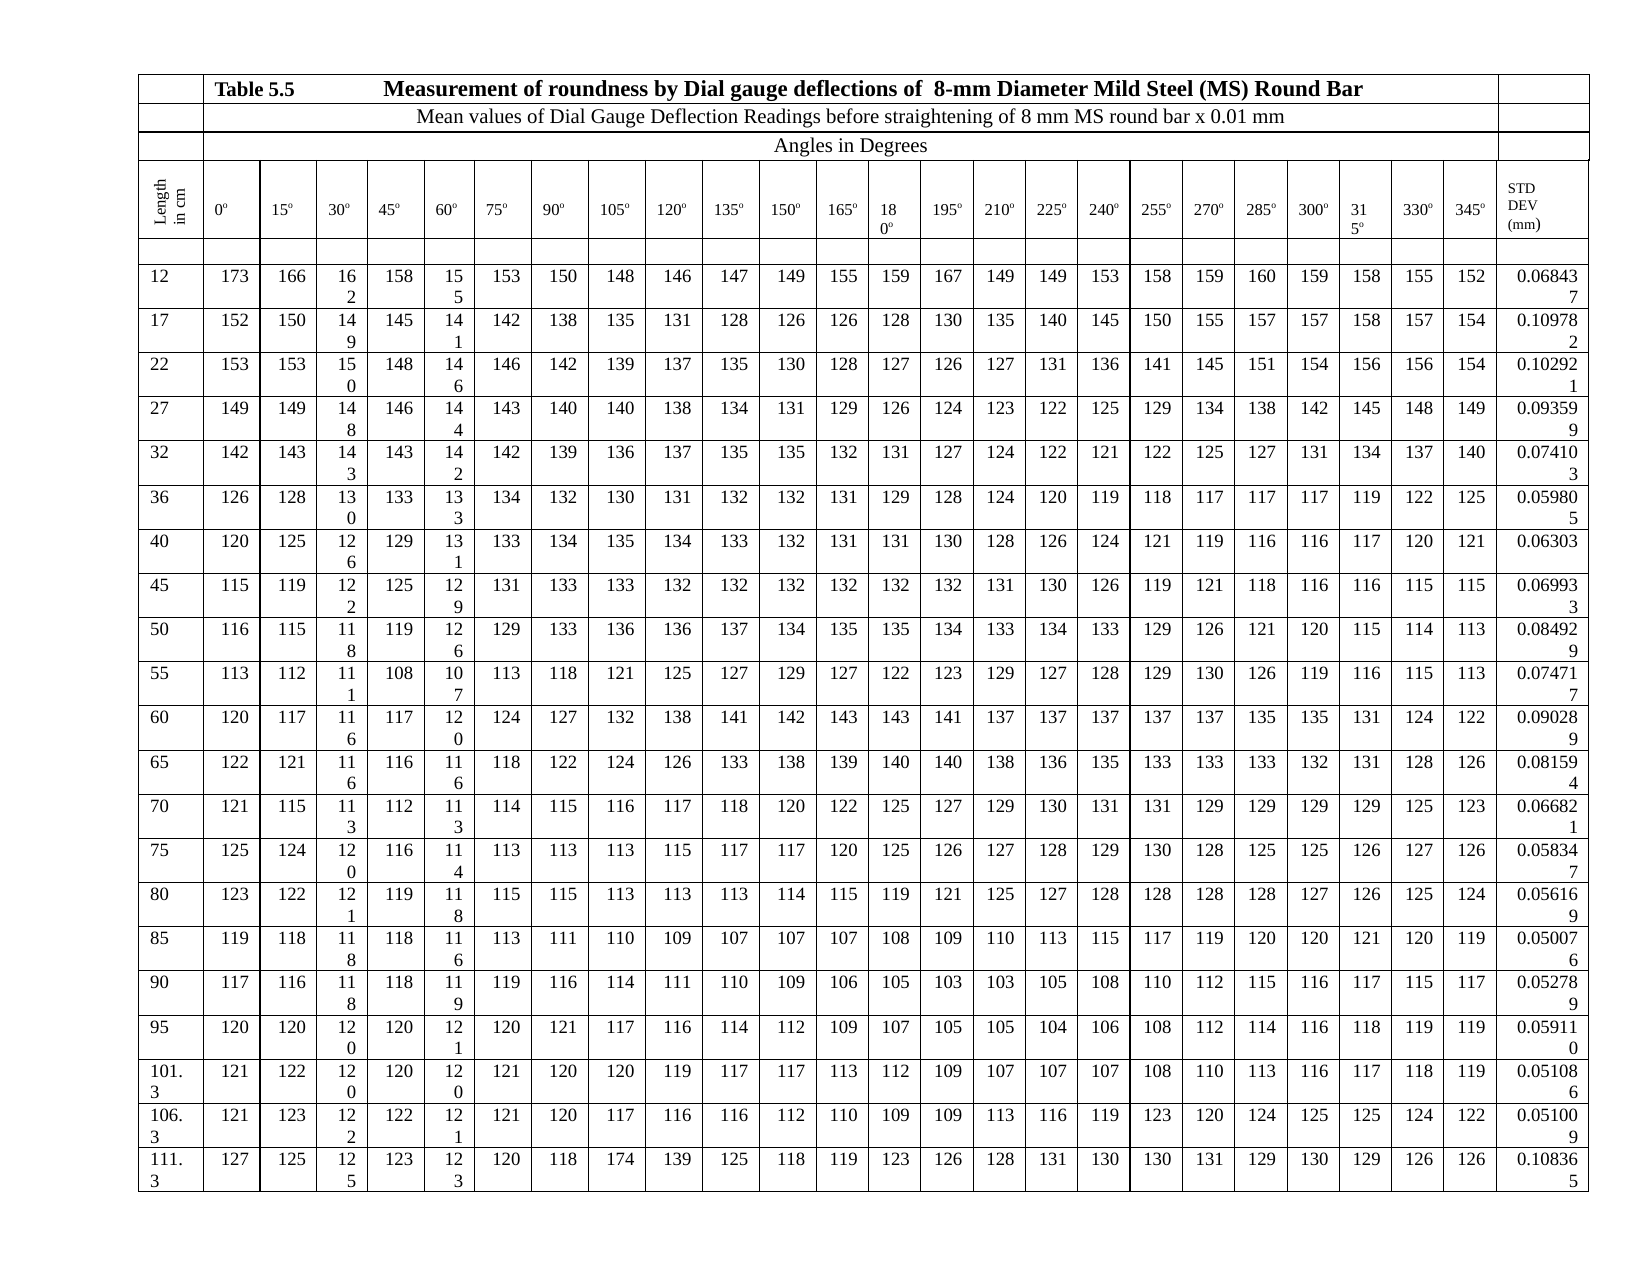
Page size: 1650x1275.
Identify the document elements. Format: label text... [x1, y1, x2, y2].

table_cell 116 [1288, 530, 1339, 573]
table_cell 115 [475, 883, 531, 926]
table_cell [317, 239, 367, 264]
table_cell 120 [1183, 1104, 1234, 1147]
table_cell 108 [1131, 1016, 1182, 1059]
table_cell 121 [1340, 927, 1391, 970]
table_cell 138 [646, 706, 702, 749]
table_cell 144 [425, 397, 474, 440]
table_cell 117 [261, 706, 316, 749]
table_cell 32 [139, 441, 203, 484]
table_cell 120 [475, 1016, 531, 1059]
table_cell 118 [425, 883, 474, 926]
table_cell 126 [1235, 662, 1287, 705]
table_cell [646, 239, 702, 264]
table_cell 137 [646, 353, 702, 396]
table_cell [1444, 239, 1496, 264]
table_cell 146 [425, 353, 474, 396]
table_cell 30o [317, 161, 367, 238]
table_cell 118 [317, 971, 367, 1014]
table_cell 123 [869, 1148, 920, 1191]
table_cell 118 [1235, 574, 1287, 617]
table_cell 110 [589, 927, 645, 970]
table_cell 120 [317, 1016, 367, 1059]
table_cell [1497, 239, 1588, 264]
table_cell 126 [1444, 751, 1496, 794]
table_cell 108 [1131, 1060, 1182, 1103]
table_cell 60o [425, 161, 474, 238]
table_cell 115 [1235, 971, 1287, 1014]
table_cell 40 [139, 530, 203, 573]
table_cell 123 [1131, 1104, 1182, 1147]
table_cell 174 [589, 1148, 645, 1191]
table_cell 132 [817, 574, 868, 617]
table_cell 134 [760, 618, 816, 661]
table_cell 133 [703, 530, 759, 573]
table_cell 135 [703, 353, 759, 396]
table_cell 111 [646, 971, 702, 1014]
table_cell 115 [204, 574, 259, 617]
table_cell 125 [1288, 839, 1339, 882]
table_cell 121 [589, 662, 645, 705]
table_cell 131 [475, 574, 531, 617]
table_cell 118 [1131, 486, 1182, 529]
table_cell 107 [703, 927, 759, 970]
table_cell 134 [1183, 397, 1234, 440]
table_cell 149 [974, 265, 1025, 308]
table_cell 116 [1340, 574, 1391, 617]
table_cell 130 [1288, 1148, 1339, 1191]
table_cell 133 [368, 486, 424, 529]
table_cell 113 [475, 662, 531, 705]
table_cell 122 [368, 1104, 424, 1147]
table_cell 113 [425, 795, 474, 838]
table_cell 118 [760, 1148, 816, 1191]
table_cell 118 [475, 751, 531, 794]
table_cell 127 [1288, 883, 1339, 926]
table_cell 135 [974, 309, 1025, 352]
table_cell 165o [817, 161, 868, 238]
table_cell 118 [317, 927, 367, 970]
table_cell 142 [475, 441, 531, 484]
table_cell 109 [921, 927, 973, 970]
table_cell 120 [1392, 927, 1443, 970]
table_cell [139, 133, 203, 160]
table_cell 210o [974, 161, 1025, 238]
table_cell 129 [817, 397, 868, 440]
table_cell 126 [646, 751, 702, 794]
table_cell 105 [974, 1016, 1025, 1059]
table_cell 123 [425, 1148, 474, 1191]
table_cell 145 [1078, 309, 1129, 352]
table_cell 120 [1288, 927, 1339, 970]
table_cell 117 [1183, 486, 1234, 529]
table_cell 112 [869, 1060, 920, 1103]
table_cell 120 [1026, 486, 1077, 529]
table_cell 129 [974, 662, 1025, 705]
table_cell 141 [703, 706, 759, 749]
table_cell 140 [1026, 309, 1077, 352]
table_cell 113 [1444, 618, 1496, 661]
table_cell [368, 239, 424, 264]
table_cell 117 [589, 1104, 645, 1147]
table_cell 119 [368, 883, 424, 926]
table_cell 120 [317, 1060, 367, 1103]
table_cell 150 [317, 353, 367, 396]
table_cell 125 [869, 795, 920, 838]
table_cell 116 [703, 1104, 759, 1147]
table_cell 117 [368, 706, 424, 749]
table_cell 122 [204, 751, 259, 794]
table_cell 138 [646, 397, 702, 440]
table_cell Length in cm [139, 161, 203, 238]
table_cell 109 [869, 1104, 920, 1147]
table_cell 157 [1235, 309, 1287, 352]
table_cell 45o [368, 161, 424, 238]
table_cell 112 [1183, 971, 1234, 1014]
table_cell 117 [703, 839, 759, 882]
table_cell 119 [817, 1148, 868, 1191]
table_cell 131 [760, 397, 816, 440]
table_cell [1499, 104, 1589, 131]
table_cell 120 [475, 1148, 531, 1191]
table_cell 126 [1392, 1148, 1443, 1191]
table_cell 154 [1288, 353, 1339, 396]
table_cell 122 [532, 751, 588, 794]
table_cell 136 [589, 618, 645, 661]
table_cell 126 [204, 486, 259, 529]
table_cell 133 [974, 618, 1025, 661]
table_cell 36 [139, 486, 203, 529]
table_cell 154 [1444, 353, 1496, 396]
table_cell 107 [974, 1060, 1025, 1103]
table_cell 147 [703, 265, 759, 308]
table_cell 130 [1131, 839, 1182, 882]
table_cell 345o [1444, 161, 1496, 238]
table_cell 137 [1131, 706, 1182, 749]
table_cell 159 [1183, 265, 1234, 308]
table_cell 142 [475, 309, 531, 352]
table_cell 114 [1392, 618, 1443, 661]
table_cell 113 [974, 1104, 1025, 1147]
table_cell 122 [1444, 706, 1496, 749]
table_cell 132 [703, 486, 759, 529]
table_cell 123 [921, 662, 973, 705]
table_cell 0.050076 [1497, 927, 1588, 970]
table_cell 146 [646, 265, 702, 308]
table_cell 137 [1183, 706, 1234, 749]
table_cell [261, 239, 316, 264]
table_cell 300o [1288, 161, 1339, 238]
table_cell 121 [204, 795, 259, 838]
table_cell 135 [817, 618, 868, 661]
table_cell 112 [760, 1016, 816, 1059]
table_cell 109 [760, 971, 816, 1014]
table_cell 115 [1078, 927, 1129, 970]
table_cell 0o [204, 161, 259, 238]
table_cell 127 [1392, 839, 1443, 882]
table_cell 121 [317, 883, 367, 926]
table_cell 131 [1078, 795, 1129, 838]
table_cell 143 [368, 441, 424, 484]
table_cell 149 [261, 397, 316, 440]
table_cell 133 [1078, 618, 1129, 661]
table_cell 150 [261, 309, 316, 352]
table_cell 129 [475, 618, 531, 661]
table_cell 134 [646, 530, 702, 573]
table_cell 148 [589, 265, 645, 308]
table_cell 124 [1235, 1104, 1287, 1147]
table_cell 125 [368, 574, 424, 617]
table_cell 118 [703, 795, 759, 838]
table_cell 129 [1131, 397, 1182, 440]
table_cell 128 [1026, 839, 1077, 882]
table_cell 110 [974, 927, 1025, 970]
table_cell 133 [532, 574, 588, 617]
table_cell 120 [589, 1060, 645, 1103]
table_cell 129 [1078, 839, 1129, 882]
table_cell 60 [139, 706, 203, 749]
table_cell 121 [475, 1060, 531, 1103]
table_cell 121 [475, 1104, 531, 1147]
table_cell 0.06303 [1497, 530, 1588, 573]
table_cell 114 [703, 1016, 759, 1059]
table_cell 145 [368, 309, 424, 352]
table_cell 118 [1392, 1060, 1443, 1103]
table_cell 119 [368, 618, 424, 661]
table_cell 85 [139, 927, 203, 970]
table_cell 129 [425, 574, 474, 617]
table_cell 104 [1026, 1016, 1077, 1059]
table_cell 0.066821 [1497, 795, 1588, 838]
table_cell 134 [475, 486, 531, 529]
table_cell 155 [1183, 309, 1234, 352]
table_cell 126 [921, 839, 973, 882]
table_cell 119 [1392, 1016, 1443, 1059]
table_cell 127 [1026, 662, 1077, 705]
table_cell 148 [368, 353, 424, 396]
table_cell 146 [475, 353, 531, 396]
table_cell 12 [139, 265, 203, 308]
table_cell 119 [1078, 1104, 1129, 1147]
table_cell 133 [532, 618, 588, 661]
table_cell 127 [703, 662, 759, 705]
table_cell 45 [139, 574, 203, 617]
table_cell 134 [703, 397, 759, 440]
table_cell 130 [921, 309, 973, 352]
table_cell 139 [532, 441, 588, 484]
table_cell 130 [1026, 795, 1077, 838]
table_cell 143 [475, 397, 531, 440]
table_cell 139 [817, 751, 868, 794]
table_cell 123 [368, 1148, 424, 1191]
table_cell 127 [974, 353, 1025, 396]
table_cell 127 [1026, 883, 1077, 926]
table_cell 65 [139, 751, 203, 794]
table_cell 129 [1183, 795, 1234, 838]
table_cell 129 [869, 486, 920, 529]
table_cell 128 [869, 309, 920, 352]
table_cell 117 [1131, 927, 1182, 970]
table_cell 126 [1340, 839, 1391, 882]
table_cell 118 [532, 1148, 588, 1191]
table_header [139, 75, 203, 103]
table_cell 140 [532, 397, 588, 440]
table_cell 125 [646, 662, 702, 705]
table_cell 108 [1078, 971, 1129, 1014]
table_cell 131 [1026, 1148, 1077, 1191]
table_cell 137 [1026, 706, 1077, 749]
table_cell 113 [703, 883, 759, 926]
table_cell 128 [1392, 751, 1443, 794]
table_cell 120 [1235, 927, 1287, 970]
table_cell 126 [921, 353, 973, 396]
table_cell 121 [1444, 530, 1496, 573]
table_cell 115 [817, 883, 868, 926]
table_cell 90o [532, 161, 588, 238]
table_cell 134 [1026, 618, 1077, 661]
table_cell 70 [139, 795, 203, 838]
table_cell 129 [1235, 1148, 1287, 1191]
table_cell 137 [703, 618, 759, 661]
table_cell 115 [646, 839, 702, 882]
table_cell 116 [1288, 574, 1339, 617]
table_cell 118 [368, 927, 424, 970]
table_cell [1078, 239, 1129, 264]
table_cell 107 [425, 662, 474, 705]
table_cell 120 [317, 839, 367, 882]
table_cell 109 [921, 1104, 973, 1147]
table_cell [817, 239, 868, 264]
table_cell 110 [1183, 1060, 1234, 1103]
table_cell 117 [1235, 486, 1287, 529]
table_cell 116 [1288, 1016, 1339, 1059]
table_cell 136 [646, 618, 702, 661]
table_cell 115 [1444, 574, 1496, 617]
table_cell 0.102921 [1497, 353, 1588, 396]
table_cell 117 [1340, 971, 1391, 1014]
table_cell 118 [532, 662, 588, 705]
table_cell 128 [921, 486, 973, 529]
table_cell 180o [869, 161, 920, 238]
table_cell 128 [1235, 883, 1287, 926]
table_cell 136 [1078, 353, 1129, 396]
table_cell 120 [1392, 530, 1443, 573]
table_cell 95 [139, 1016, 203, 1059]
table_cell 135 [1288, 706, 1339, 749]
table_cell 130 [760, 353, 816, 396]
table_cell 153 [204, 353, 259, 396]
table_cell 158 [1340, 309, 1391, 352]
table_cell 133 [1131, 751, 1182, 794]
table_cell 126 [1078, 574, 1129, 617]
table_cell 149 [1444, 397, 1496, 440]
table_cell 149 [760, 265, 816, 308]
table_cell 135 [589, 530, 645, 573]
table_cell [532, 239, 588, 264]
table_cell 0.059805 [1497, 486, 1588, 529]
table_cell 135 [1235, 706, 1287, 749]
table_cell 114 [589, 971, 645, 1014]
table_cell 148 [317, 397, 367, 440]
table_cell 113 [817, 1060, 868, 1103]
table_cell 155 [1392, 265, 1443, 308]
table_cell 139 [646, 1148, 702, 1191]
table_cell 113 [1026, 927, 1077, 970]
table_cell 117 [1340, 1060, 1391, 1103]
table_cell 132 [760, 486, 816, 529]
table_cell 121 [921, 883, 973, 926]
table_cell 132 [703, 574, 759, 617]
table_cell 137 [1392, 441, 1443, 484]
table_cell 125 [1392, 795, 1443, 838]
table_cell Angles in Degrees [204, 133, 1498, 160]
table_cell 116 [261, 971, 316, 1014]
table_cell 125 [703, 1148, 759, 1191]
table_cell 122 [869, 662, 920, 705]
table_cell 119 [1444, 1016, 1496, 1059]
table_cell 166 [261, 265, 316, 308]
table_cell 143 [317, 441, 367, 484]
table_cell 107 [817, 927, 868, 970]
table_cell 142 [532, 353, 588, 396]
table_cell Mean values of Dial Gauge Deflection Readings before straightening of 8 mm MS round bar x 0.01 mm [204, 104, 1498, 131]
table_cell 0.051009 [1497, 1104, 1588, 1147]
table_cell 135 [1078, 751, 1129, 794]
table_cell 113 [589, 839, 645, 882]
table_cell 159 [869, 265, 920, 308]
table_cell 133 [475, 530, 531, 573]
table_cell 106.3 [139, 1104, 203, 1147]
table_cell 120 [204, 1016, 259, 1059]
table_cell [1183, 239, 1234, 264]
table_cell 105 [1026, 971, 1077, 1014]
table_cell 116 [646, 1104, 702, 1147]
table_cell 0.056169 [1497, 883, 1588, 926]
table_cell 129 [368, 530, 424, 573]
table_cell 145 [1183, 353, 1234, 396]
table_cell 122 [1131, 441, 1182, 484]
table_cell 120 [1288, 618, 1339, 661]
table_cell 22 [139, 353, 203, 396]
table_cell 111.3 [139, 1148, 203, 1191]
table_cell 131 [974, 574, 1025, 617]
table_cell 131 [1288, 441, 1339, 484]
table_cell 116 [317, 706, 367, 749]
table_cell 158 [1131, 265, 1182, 308]
table_cell 132 [760, 574, 816, 617]
table_cell 116 [1235, 530, 1287, 573]
table_cell 106 [817, 971, 868, 1014]
table_cell 110 [817, 1104, 868, 1147]
table_cell 155 [817, 265, 868, 308]
table_cell 17 [139, 309, 203, 352]
table_cell 132 [646, 574, 702, 617]
table_cell STD DEV (mm) [1497, 161, 1588, 238]
table_cell 131 [1340, 751, 1391, 794]
table_cell 126 [1444, 1148, 1496, 1191]
table_cell 133 [589, 574, 645, 617]
table_cell 119 [204, 927, 259, 970]
table_cell 157 [1392, 309, 1443, 352]
table_cell 111 [317, 662, 367, 705]
table_cell 129 [1288, 795, 1339, 838]
table_cell 150o [760, 161, 816, 238]
table_cell 167 [921, 265, 973, 308]
table_cell 110 [703, 971, 759, 1014]
table_cell 131 [1183, 1148, 1234, 1191]
table_cell 143 [261, 441, 316, 484]
table_cell 128 [1131, 883, 1182, 926]
table_cell 116 [532, 971, 588, 1014]
table_cell 122 [817, 795, 868, 838]
table_cell 110 [1131, 971, 1182, 1014]
table_cell 330o [1392, 161, 1443, 238]
table_cell 121 [261, 751, 316, 794]
table_cell 129 [974, 795, 1025, 838]
table_cell 113 [475, 839, 531, 882]
table_cell 116 [1026, 1104, 1077, 1147]
table_cell 107 [1026, 1060, 1077, 1103]
table_cell 121 [1235, 618, 1287, 661]
table_cell 124 [921, 397, 973, 440]
table_cell 125 [261, 1148, 316, 1191]
table_cell 128 [974, 530, 1025, 573]
table_cell 123 [1444, 795, 1496, 838]
table_cell 315o [1340, 161, 1391, 238]
table_cell 131 [869, 530, 920, 573]
table_cell [921, 239, 973, 264]
table_cell 240o [1078, 161, 1129, 238]
table_cell [139, 104, 203, 131]
table_cell 142 [1288, 397, 1339, 440]
table_cell 120o [646, 161, 702, 238]
table_cell [1340, 239, 1391, 264]
table_cell 155 [425, 265, 474, 308]
table_cell 106 [1078, 1016, 1129, 1059]
table_cell 123 [204, 883, 259, 926]
table_cell 142 [760, 706, 816, 749]
table_cell 50 [139, 618, 203, 661]
table_cell 127 [1235, 441, 1287, 484]
table_cell 120 [532, 1104, 588, 1147]
table_cell 122 [261, 883, 316, 926]
table_cell 125 [974, 883, 1025, 926]
table_cell 122 [1026, 397, 1077, 440]
table_cell 119 [646, 1060, 702, 1103]
table_cell 80 [139, 883, 203, 926]
table_cell 105 [921, 1016, 973, 1059]
table_cell 122 [261, 1060, 316, 1103]
table_cell 149 [317, 309, 367, 352]
table_cell 157 [1288, 309, 1339, 352]
table_cell [475, 239, 531, 264]
table_cell 128 [1078, 883, 1129, 926]
table_cell 120 [204, 530, 259, 573]
table_cell 149 [1026, 265, 1077, 308]
table_cell 125 [1392, 883, 1443, 926]
table_cell 119 [1183, 530, 1234, 573]
table_cell 117 [760, 1060, 816, 1103]
table_cell 113 [532, 839, 588, 882]
table_cell 0.090289 [1497, 706, 1588, 749]
table_cell 129 [1131, 662, 1182, 705]
table_cell 120 [204, 706, 259, 749]
table_cell 130 [589, 486, 645, 529]
table_cell 128 [261, 486, 316, 529]
table_cell 145 [1340, 397, 1391, 440]
table_cell 127 [869, 353, 920, 396]
table_cell 141 [1131, 353, 1182, 396]
table_cell 160 [1235, 265, 1287, 308]
table_cell 115 [532, 883, 588, 926]
table_cell 124 [589, 751, 645, 794]
table_cell 255o [1131, 161, 1182, 238]
table_cell 125 [1340, 1104, 1391, 1147]
table_cell 121 [204, 1104, 259, 1147]
table_cell 124 [974, 441, 1025, 484]
table_cell 119 [1131, 574, 1182, 617]
table_cell 116 [204, 618, 259, 661]
table_cell 126 [921, 1148, 973, 1191]
table_cell 128 [1183, 883, 1234, 926]
table_cell 123 [261, 1104, 316, 1147]
table_cell 270o [1183, 161, 1234, 238]
table_cell 126 [1444, 839, 1496, 882]
table_cell 0.059110 [1497, 1016, 1588, 1059]
table_cell 122 [1026, 441, 1077, 484]
table_cell 121 [1131, 530, 1182, 573]
table_cell 27 [139, 397, 203, 440]
table_cell 129 [1340, 1148, 1391, 1191]
table_cell 0.108365 [1497, 1148, 1588, 1191]
table_cell 135o [703, 161, 759, 238]
table_cell 113 [1444, 662, 1496, 705]
table_cell 138 [532, 309, 588, 352]
table_cell 115 [532, 795, 588, 838]
table_cell 132 [589, 706, 645, 749]
table_cell 125 [1235, 839, 1287, 882]
table_cell 131 [817, 486, 868, 529]
table_cell 132 [1288, 751, 1339, 794]
table_cell 150 [532, 265, 588, 308]
table_cell 142 [204, 441, 259, 484]
table_cell 158 [368, 265, 424, 308]
table_cell 118 [368, 971, 424, 1014]
table_cell 121 [204, 1060, 259, 1103]
table_cell 129 [1131, 618, 1182, 661]
table_cell 137 [646, 441, 702, 484]
table_cell 0.084929 [1497, 618, 1588, 661]
table_cell 119 [1340, 486, 1391, 529]
table_cell 132 [760, 530, 816, 573]
table_cell 0.109782 [1497, 309, 1588, 352]
table_cell 119 [1444, 1060, 1496, 1103]
table_cell 120 [261, 1016, 316, 1059]
table_cell 117 [646, 795, 702, 838]
table_cell [1499, 133, 1589, 160]
table_cell 117 [1444, 971, 1496, 1014]
table_cell [1392, 239, 1443, 264]
table_cell 148 [1392, 397, 1443, 440]
table_cell 158 [1340, 265, 1391, 308]
table_cell 115 [261, 618, 316, 661]
table_cell 120 [368, 1016, 424, 1059]
table_cell 135 [703, 441, 759, 484]
table_cell 131 [1026, 353, 1077, 396]
table_cell 116 [1288, 971, 1339, 1014]
table_cell 90 [139, 971, 203, 1014]
table_cell 117 [589, 1016, 645, 1059]
table_cell 117 [1340, 530, 1391, 573]
table_cell 131 [1131, 795, 1182, 838]
table_cell 137 [1078, 706, 1129, 749]
table_cell [703, 239, 759, 264]
table_cell 108 [869, 927, 920, 970]
table_cell 125 [317, 1148, 367, 1191]
table_cell 128 [703, 309, 759, 352]
table_cell 129 [760, 662, 816, 705]
table_cell 107 [869, 1016, 920, 1059]
table_cell 133 [1235, 751, 1287, 794]
table_cell 113 [204, 662, 259, 705]
table_cell 195o [921, 161, 973, 238]
table_cell 126 [1026, 530, 1077, 573]
table_cell 156 [1340, 353, 1391, 396]
table_cell 124 [1392, 706, 1443, 749]
table_cell 114 [1235, 1016, 1287, 1059]
table_cell 115 [1392, 662, 1443, 705]
table_cell 115 [261, 795, 316, 838]
table_cell [1026, 239, 1077, 264]
table_cell 126 [1340, 883, 1391, 926]
table_cell 156 [1392, 353, 1443, 396]
table_cell 126 [760, 309, 816, 352]
table_cell 127 [817, 662, 868, 705]
table_cell 119 [475, 971, 531, 1014]
table_cell 109 [646, 927, 702, 970]
table_cell 108 [368, 662, 424, 705]
table_cell 130 [1131, 1148, 1182, 1191]
table_cell 116 [646, 1016, 702, 1059]
table_cell 129 [1235, 795, 1287, 838]
table_cell 132 [921, 574, 973, 617]
table_cell 140 [869, 751, 920, 794]
table_cell 112 [368, 795, 424, 838]
table_cell 123 [974, 397, 1025, 440]
table_header Table 5.5 Measurement of roundness by Dial gauge deflections of 8-mm Diameter Mild Steel (MS) Round Bar [204, 75, 1498, 103]
table_cell 134 [532, 530, 588, 573]
table_cell 127 [532, 706, 588, 749]
table_cell 130 [317, 486, 367, 529]
table_cell 149 [204, 397, 259, 440]
table_cell 143 [869, 706, 920, 749]
table_cell 129 [1340, 795, 1391, 838]
table_cell 55 [139, 662, 203, 705]
table_cell 153 [475, 265, 531, 308]
table_cell 140 [1444, 441, 1496, 484]
table_cell 127 [974, 839, 1025, 882]
table_cell 124 [1392, 1104, 1443, 1147]
table_cell 225o [1026, 161, 1077, 238]
table_cell 107 [760, 927, 816, 970]
table_cell 151 [1235, 353, 1287, 396]
table_header [1499, 75, 1589, 103]
table_cell 109 [817, 1016, 868, 1059]
table_cell 0.074717 [1497, 662, 1588, 705]
table_cell 140 [921, 751, 973, 794]
table_cell 0.074103 [1497, 441, 1588, 484]
table_cell 131 [646, 486, 702, 529]
table_cell 125 [869, 839, 920, 882]
table_cell 120 [817, 839, 868, 882]
table_cell 125 [204, 839, 259, 882]
table_cell 15o [261, 161, 316, 238]
table_cell 111 [532, 927, 588, 970]
table_cell 138 [1235, 397, 1287, 440]
table_cell 132 [532, 486, 588, 529]
table_cell 103 [974, 971, 1025, 1014]
table_cell 138 [974, 751, 1025, 794]
table_cell 120 [760, 795, 816, 838]
table_cell 112 [261, 662, 316, 705]
table_cell 130 [921, 530, 973, 573]
table_cell 125 [1078, 397, 1129, 440]
table_cell 113 [646, 883, 702, 926]
table_cell 128 [974, 1148, 1025, 1191]
table_cell 125 [1183, 441, 1234, 484]
table_cell 118 [317, 618, 367, 661]
table_cell [139, 239, 203, 264]
table_cell 116 [1340, 662, 1391, 705]
table_cell 109 [921, 1060, 973, 1103]
table_cell 131 [425, 530, 474, 573]
table_cell 125 [1288, 1104, 1339, 1147]
table_cell 105 [869, 971, 920, 1014]
table_cell 113 [317, 795, 367, 838]
table_cell 124 [475, 706, 531, 749]
table_cell 126 [1183, 618, 1234, 661]
table_cell 114 [475, 795, 531, 838]
table_cell 119 [425, 971, 474, 1014]
table_cell 113 [1235, 1060, 1287, 1103]
table_cell 146 [368, 397, 424, 440]
table_cell 162 [317, 265, 367, 308]
table_cell 132 [869, 574, 920, 617]
table_cell 135 [869, 618, 920, 661]
table_cell 116 [368, 839, 424, 882]
table_cell 117 [703, 1060, 759, 1103]
table_cell 113 [475, 927, 531, 970]
table_cell 130 [1026, 574, 1077, 617]
table_cell 142 [425, 441, 474, 484]
table_cell 125 [1444, 486, 1496, 529]
table_cell 131 [869, 441, 920, 484]
table_cell 119 [869, 883, 920, 926]
table_cell 126 [317, 530, 367, 573]
table_cell 128 [817, 353, 868, 396]
table_cell 117 [204, 971, 259, 1014]
table_cell 126 [425, 618, 474, 661]
table_cell 114 [760, 883, 816, 926]
table_cell 118 [1340, 1016, 1391, 1059]
table_cell 135 [760, 441, 816, 484]
table_cell 119 [1444, 927, 1496, 970]
table_cell 131 [817, 530, 868, 573]
table_cell 0.069933 [1497, 574, 1588, 617]
table_cell 0.081594 [1497, 751, 1588, 794]
table_cell 116 [589, 795, 645, 838]
table_cell 135 [589, 309, 645, 352]
table_cell 120 [425, 706, 474, 749]
table_cell 153 [261, 353, 316, 396]
table_cell 153 [1078, 265, 1129, 308]
table_cell 121 [425, 1016, 474, 1059]
table_cell 134 [921, 618, 973, 661]
table_cell [869, 239, 920, 264]
table_cell 122 [1392, 486, 1443, 529]
table_cell 127 [921, 795, 973, 838]
table_cell 150 [1131, 309, 1182, 352]
table_cell 115 [1392, 971, 1443, 1014]
table_cell [974, 239, 1025, 264]
table_cell 124 [974, 486, 1025, 529]
table_cell 0.068437 [1497, 265, 1588, 308]
table_cell 116 [1288, 1060, 1339, 1103]
table_cell [1131, 239, 1182, 264]
table_cell 116 [425, 927, 474, 970]
table_cell 132 [817, 441, 868, 484]
table_cell 121 [1183, 574, 1234, 617]
table_cell 117 [1288, 486, 1339, 529]
table_cell 152 [204, 309, 259, 352]
table_cell 114 [425, 839, 474, 882]
table_cell 122 [317, 574, 367, 617]
table_cell 105o [589, 161, 645, 238]
table_cell 101.3 [139, 1060, 203, 1103]
table_cell 152 [1444, 265, 1496, 308]
table_cell 121 [532, 1016, 588, 1059]
table_cell 75o [475, 161, 531, 238]
table_cell 159 [1288, 265, 1339, 308]
table_cell 143 [817, 706, 868, 749]
table_cell 116 [425, 751, 474, 794]
table_cell 137 [974, 706, 1025, 749]
table_cell [1235, 239, 1287, 264]
table_cell 107 [1078, 1060, 1129, 1103]
table_cell 127 [921, 441, 973, 484]
table_cell 130 [1078, 1148, 1129, 1191]
table_cell [425, 239, 474, 264]
table_cell 120 [368, 1060, 424, 1103]
table_cell 124 [1444, 883, 1496, 926]
table_cell 130 [1183, 662, 1234, 705]
table_cell 119 [1183, 927, 1234, 970]
table_cell 117 [760, 839, 816, 882]
table_cell 140 [589, 397, 645, 440]
table_cell 119 [1288, 662, 1339, 705]
table_cell 115 [1392, 574, 1443, 617]
table_cell 125 [261, 530, 316, 573]
table_cell [204, 239, 259, 264]
table_cell 120 [532, 1060, 588, 1103]
table_cell 119 [261, 574, 316, 617]
table_cell 0.052789 [1497, 971, 1588, 1014]
table_cell 120 [425, 1060, 474, 1103]
table_cell 136 [1026, 751, 1077, 794]
table_cell 119 [1078, 486, 1129, 529]
table_cell 118 [261, 927, 316, 970]
table_cell 126 [869, 397, 920, 440]
table_cell 141 [921, 706, 973, 749]
table_cell 124 [1078, 530, 1129, 573]
table_cell 131 [1340, 706, 1391, 749]
table_cell 136 [589, 441, 645, 484]
table_cell 127 [204, 1148, 259, 1191]
table_cell 103 [921, 971, 973, 1014]
table_cell 75 [139, 839, 203, 882]
table_cell 134 [1340, 441, 1391, 484]
table_cell 124 [261, 839, 316, 882]
table_cell [1288, 239, 1339, 264]
table_cell 122 [317, 1104, 367, 1147]
table_cell 112 [1183, 1016, 1234, 1059]
table_cell 133 [425, 486, 474, 529]
table_cell 131 [646, 309, 702, 352]
table_cell 121 [425, 1104, 474, 1147]
table_cell 115 [1340, 618, 1391, 661]
table_cell 116 [317, 751, 367, 794]
table_cell 128 [1078, 662, 1129, 705]
table_cell [760, 239, 816, 264]
table_cell 116 [368, 751, 424, 794]
table_cell 113 [589, 883, 645, 926]
table_cell 122 [1444, 1104, 1496, 1147]
table_cell 0.093599 [1497, 397, 1588, 440]
table_cell 285o [1235, 161, 1287, 238]
table_cell 0.058347 [1497, 839, 1588, 882]
table_cell 128 [1183, 839, 1234, 882]
table_cell 126 [817, 309, 868, 352]
table_cell 112 [760, 1104, 816, 1147]
table_cell 138 [760, 751, 816, 794]
table_cell 133 [703, 751, 759, 794]
table_cell 141 [425, 309, 474, 352]
table_cell 121 [1078, 441, 1129, 484]
table_cell 154 [1444, 309, 1496, 352]
table_cell 173 [204, 265, 259, 308]
table_cell 0.051086 [1497, 1060, 1588, 1103]
table_cell 139 [589, 353, 645, 396]
table_cell [589, 239, 645, 264]
table_cell 133 [1183, 751, 1234, 794]
